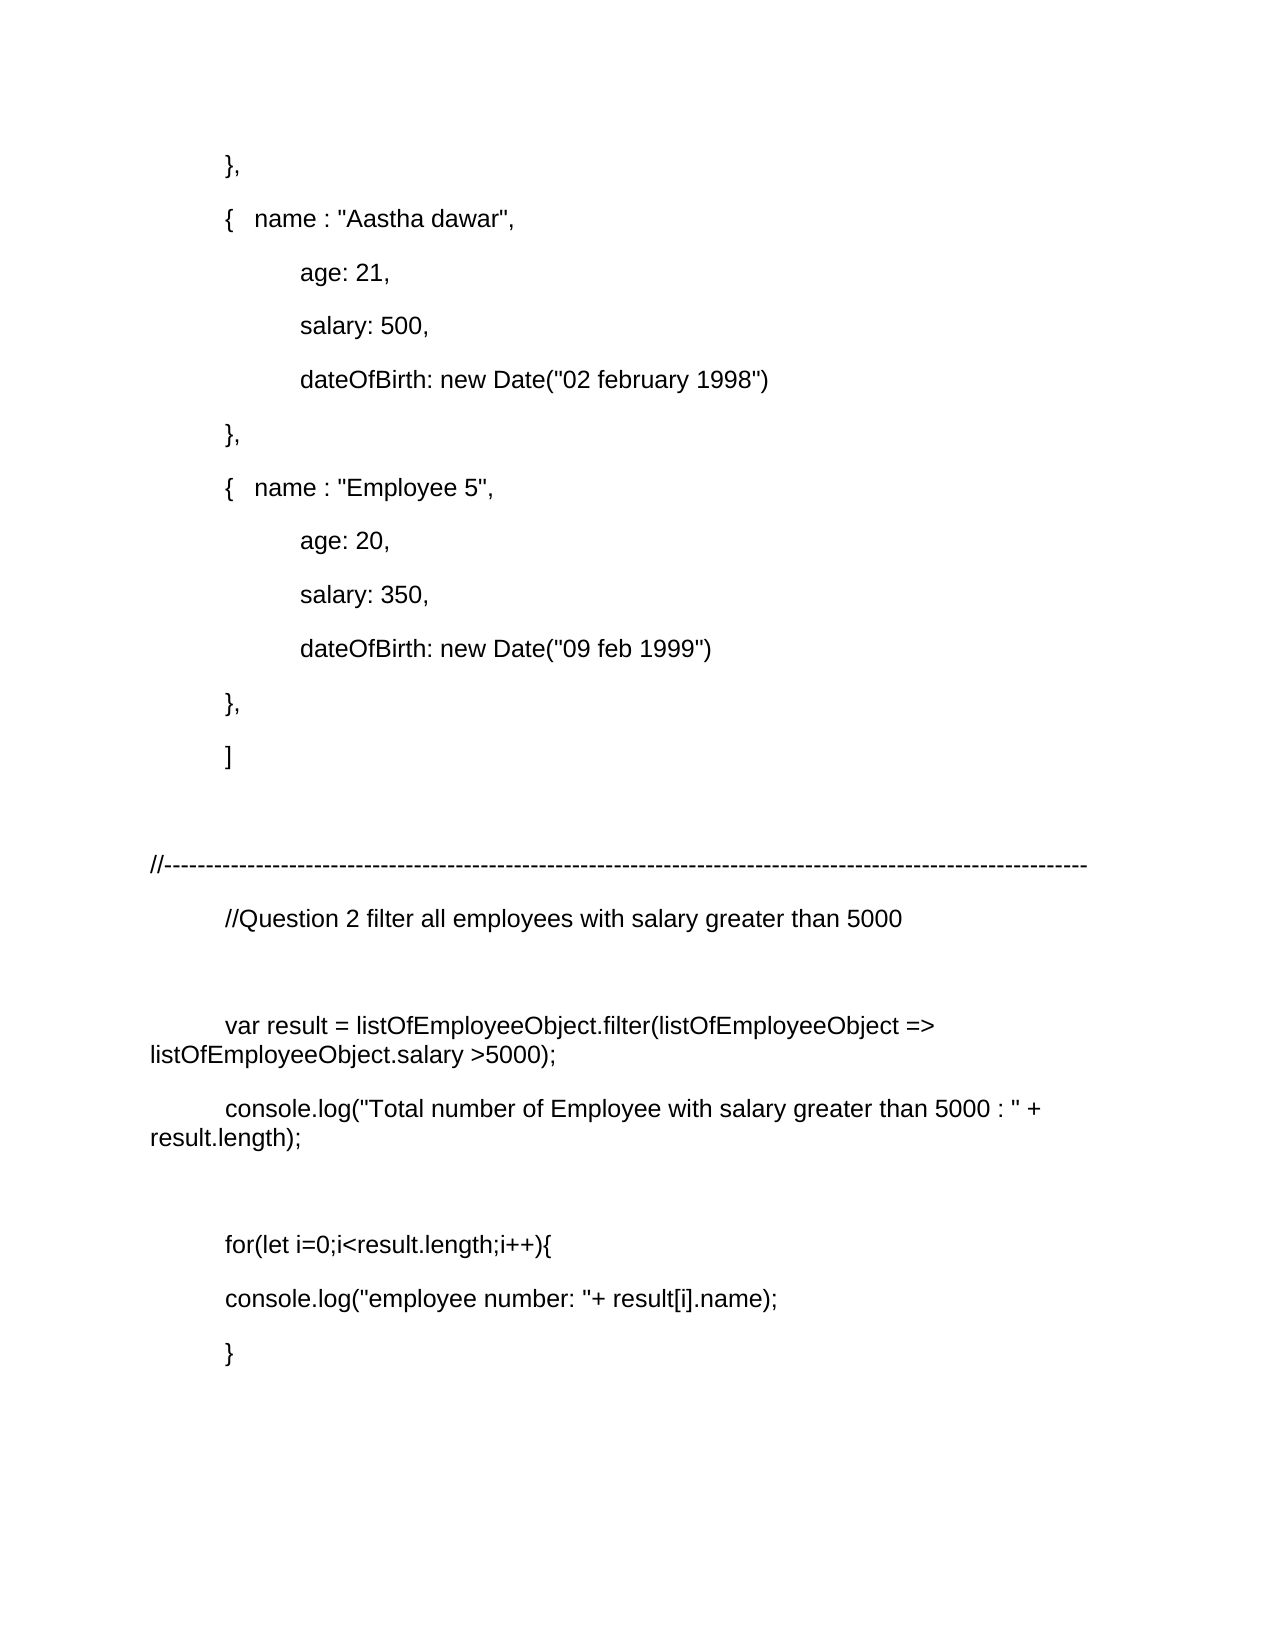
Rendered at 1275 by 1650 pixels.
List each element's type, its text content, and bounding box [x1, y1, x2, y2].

text age: 21, [150, 257, 1125, 286]
text //--------------------------------------------------------------------------------------------------------------- [150, 795, 1125, 879]
text salary: 500, [150, 311, 1125, 340]
text var result = listOfEmployeeObject.filter(listOfEmployeeObject => listOfEmployeeObject.salary >5000); [150, 1011, 1125, 1069]
text salary: 350, [150, 580, 1125, 609]
text //Question 2 filter all employees with salary greater than 5000 [150, 904, 1125, 933]
text for(let i=0;i<result.length;i++){ [150, 1230, 1125, 1259]
text age: 20, [150, 526, 1125, 555]
text dateOfBirth: new Date("02 february 1998") [150, 365, 1125, 394]
text console.log("Total number of Employee with salary greater than 5000 : " + result.length); [150, 1094, 1125, 1151]
text } [150, 1338, 1125, 1366]
text console.log("employee number: "+ result[i].name); [150, 1284, 1125, 1313]
text }, [150, 150, 1125, 179]
text dateOfBirth: new Date("09 feb 1999") [150, 634, 1125, 662]
text }, [150, 687, 1125, 716]
text { name : "Employee 5", [150, 472, 1125, 501]
text }, [150, 419, 1125, 447]
text ] [150, 741, 1125, 770]
text { name : "Aastha dawar", [150, 204, 1125, 232]
